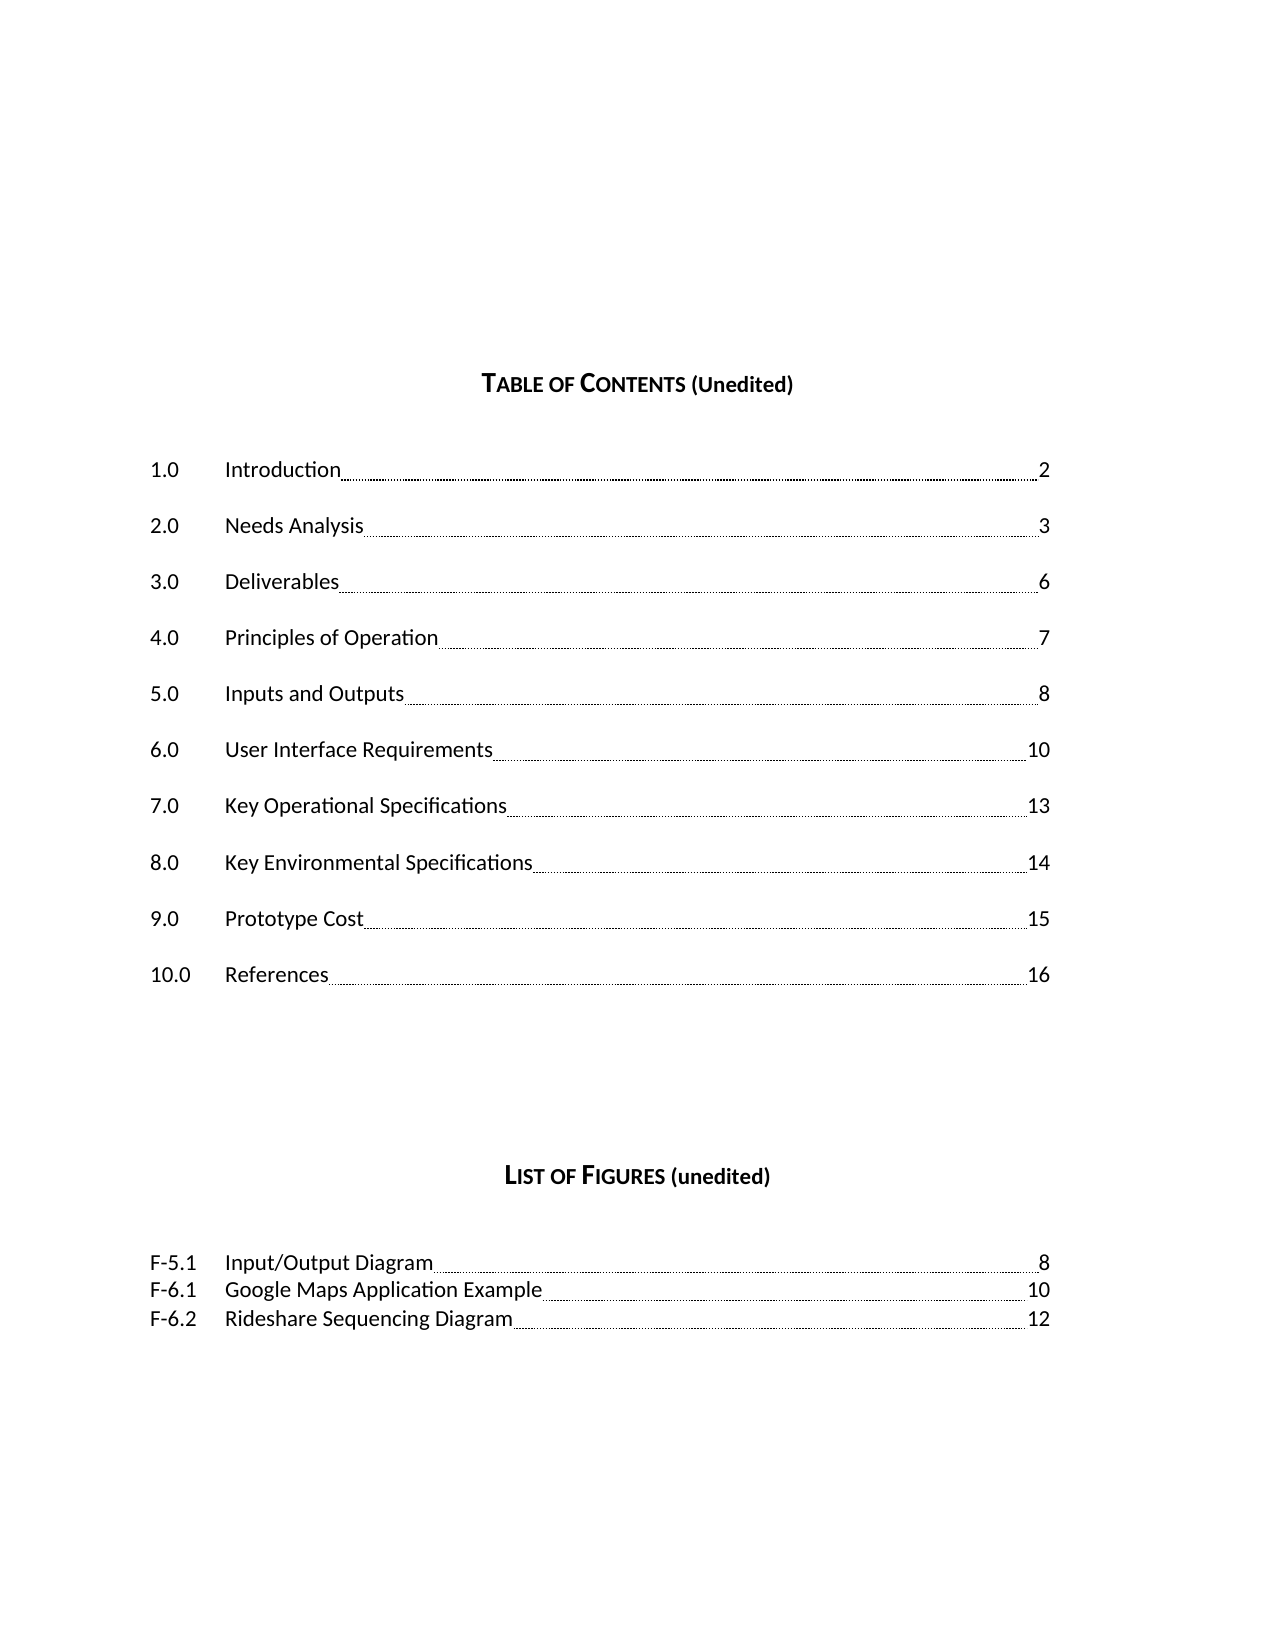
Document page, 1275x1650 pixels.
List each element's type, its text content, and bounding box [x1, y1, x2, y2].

list Deliverables 6 [150, 567, 1125, 596]
list Key Operational Specifications 13 [150, 792, 1125, 820]
list Needs Analysis 3 [150, 511, 1125, 539]
text F-5.1 Input/Output Diagram 8 [150, 1248, 1125, 1276]
list Introduction 2 [150, 455, 1125, 483]
list User Interface Requirements 10 [150, 736, 1125, 764]
text LIST OF FIGURES (unedited) [150, 1156, 1125, 1192]
text F-6.2 Rideshare Sequencing Diagram 12 [150, 1304, 1125, 1332]
list Inputs and Outputs 8 [150, 679, 1125, 708]
list Prototype Cost 15 [150, 904, 1125, 932]
text F-6.1 Google Maps Application Example 10 [150, 1276, 1125, 1304]
text TABLE OF CONTENTS (Unedited) [150, 364, 1125, 399]
list Principles of Operation 7 [150, 623, 1125, 652]
list Key Environmental Specifications 14 [150, 848, 1125, 876]
list References 16 [150, 960, 1125, 988]
